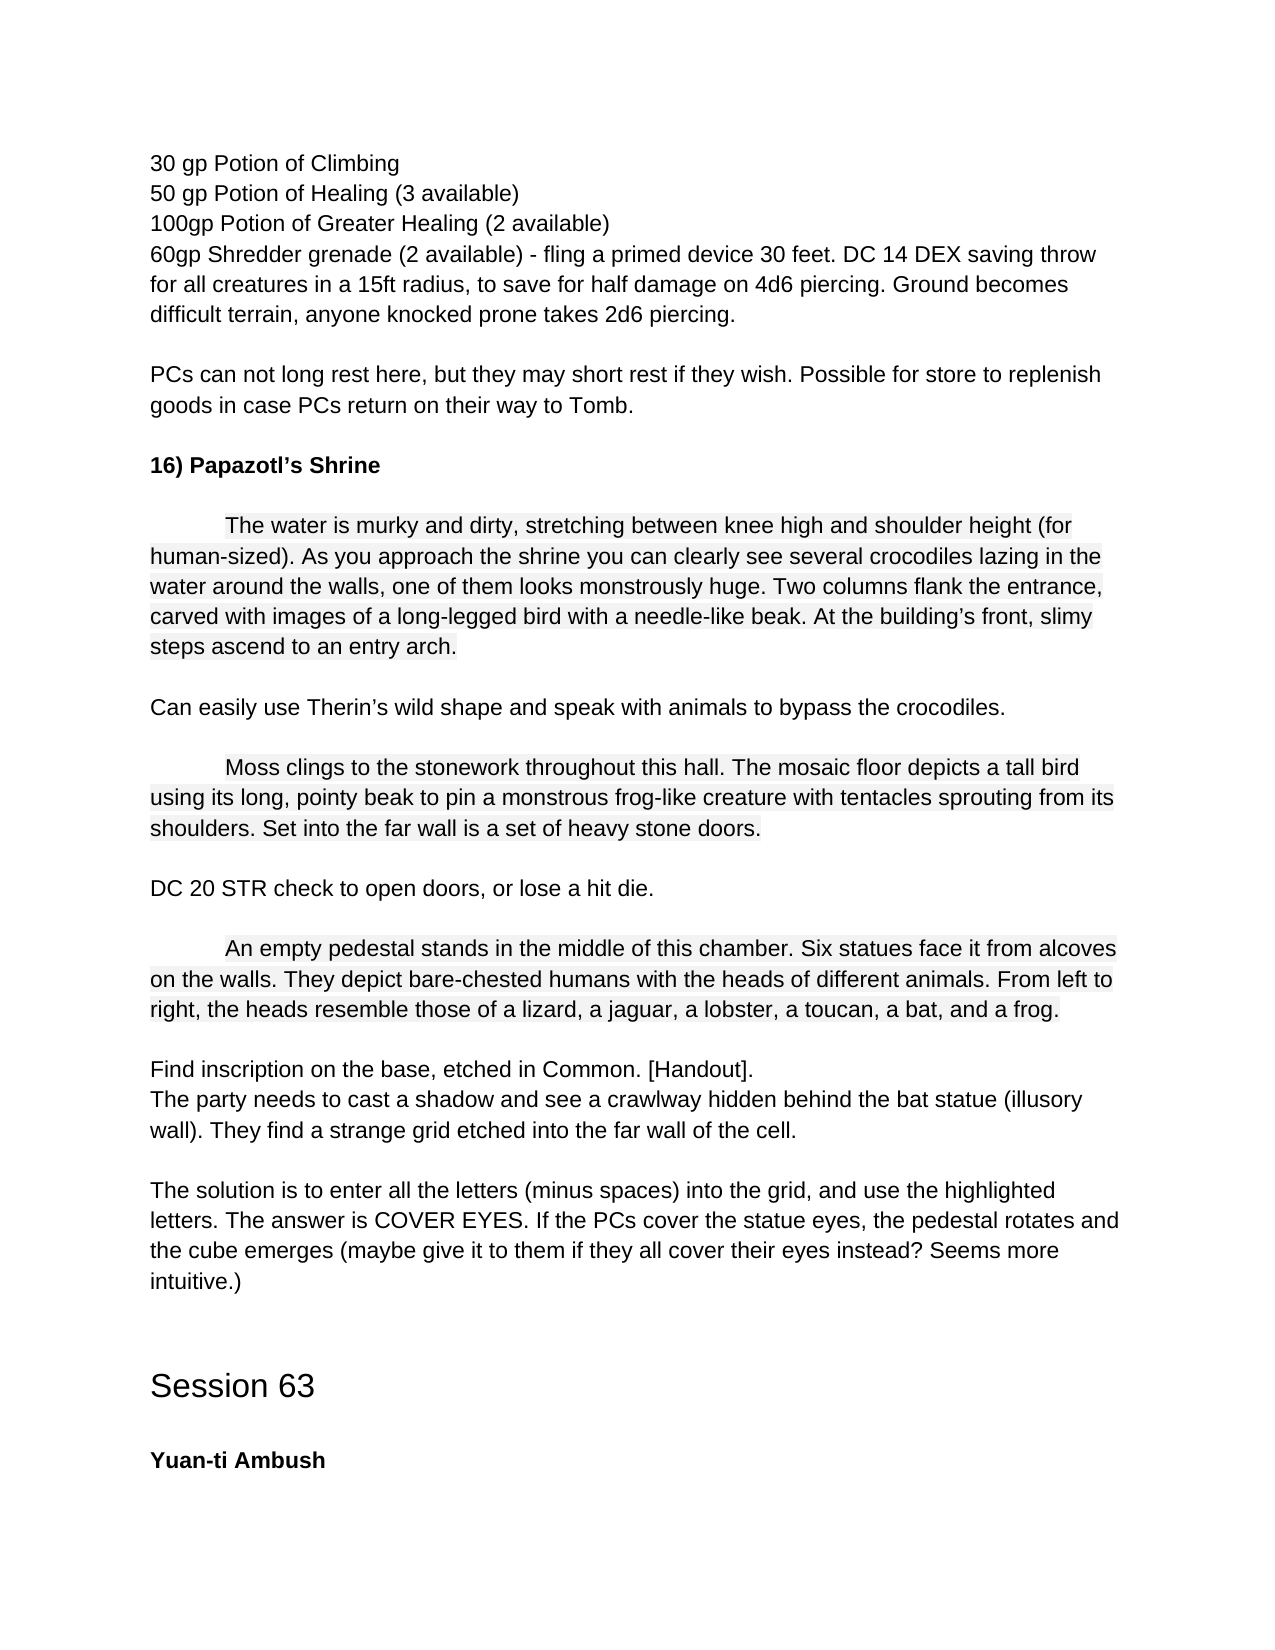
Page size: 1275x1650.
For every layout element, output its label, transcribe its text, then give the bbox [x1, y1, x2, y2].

text Yuan-ti Ambush [150, 1447, 1125, 1473]
text 60gp Shredder grenade (2 available) - fling a primed device 30 feet. DC 14 DEX saving throw for all creatures in a 15ft radius, to save for half damage on 4d6 piercing. Ground becomes difficult terrain, anyone knocked prone takes 2d6 piercing. [150, 241, 1125, 327]
text The water is murky and dirty, stretching between knee high and shoulder height (for human-sized). As you approach the shrine you can clearly see several crocodiles lazing in the water around the walls, one of them looks monstrously huge. Two columns flank the entrance, carved with images of a long-legged bird with a needle-like beak. At the building’s front, slimy steps ascend to an entry arch. [150, 512, 1125, 660]
text 30 gp Potion of Climbing [150, 150, 1125, 176]
text The party needs to cast a shadow and see a crawlway hidden behind the bat statue (illusory wall). They find a strange grid etched into the far wall of the cell. [150, 1086, 1125, 1143]
text The solution is to enter all the letters (minus spaces) into the grid, and use the highlighted letters. The answer is COVER EYES. If the PCs cover the statue eyes, the pedestal rotates and the cube emerges (maybe give it to them if they all cover their eyes instead? Seems more intuitive.) [150, 1177, 1125, 1294]
text PCs can not long rest here, but they may short rest if they wish. Possible for store to replenish goods in case PCs return on their way to Tomb. [150, 361, 1125, 418]
text 100gp Potion of Greater Healing (2 available) [150, 210, 1125, 237]
subtitle Session 63 [150, 1366, 1125, 1404]
text 16) Papazotl’s Shrine [150, 452, 1125, 478]
text Can easily use Therin’s wild shape and speak with animals to bypass the crocodiles. [150, 694, 1125, 720]
text DC 20 STR check to open doors, or lose a hit die. [150, 875, 1125, 901]
text Moss clings to the stonework throughout this hall. The mosaic floor depicts a tall bird using its long, pointy beak to pin a monstrous frog-like creature with tentacles sprouting from its shoulders. Set into the far wall is a set of heavy stone doors. [150, 754, 1125, 841]
text An empty pedestal stands in the middle of this chamber. Six statues face it from alcoves on the walls. They depict bare-chested humans with the heads of different animals. From left to right, the heads resemble those of a lizard, a jaguar, a lobster, a toucan, a bat, and a frog. [150, 935, 1125, 1022]
text 50 gp Potion of Healing (3 available) [150, 180, 1125, 207]
text Find inscription on the base, etched in Common. [Handout]. [150, 1056, 1125, 1083]
